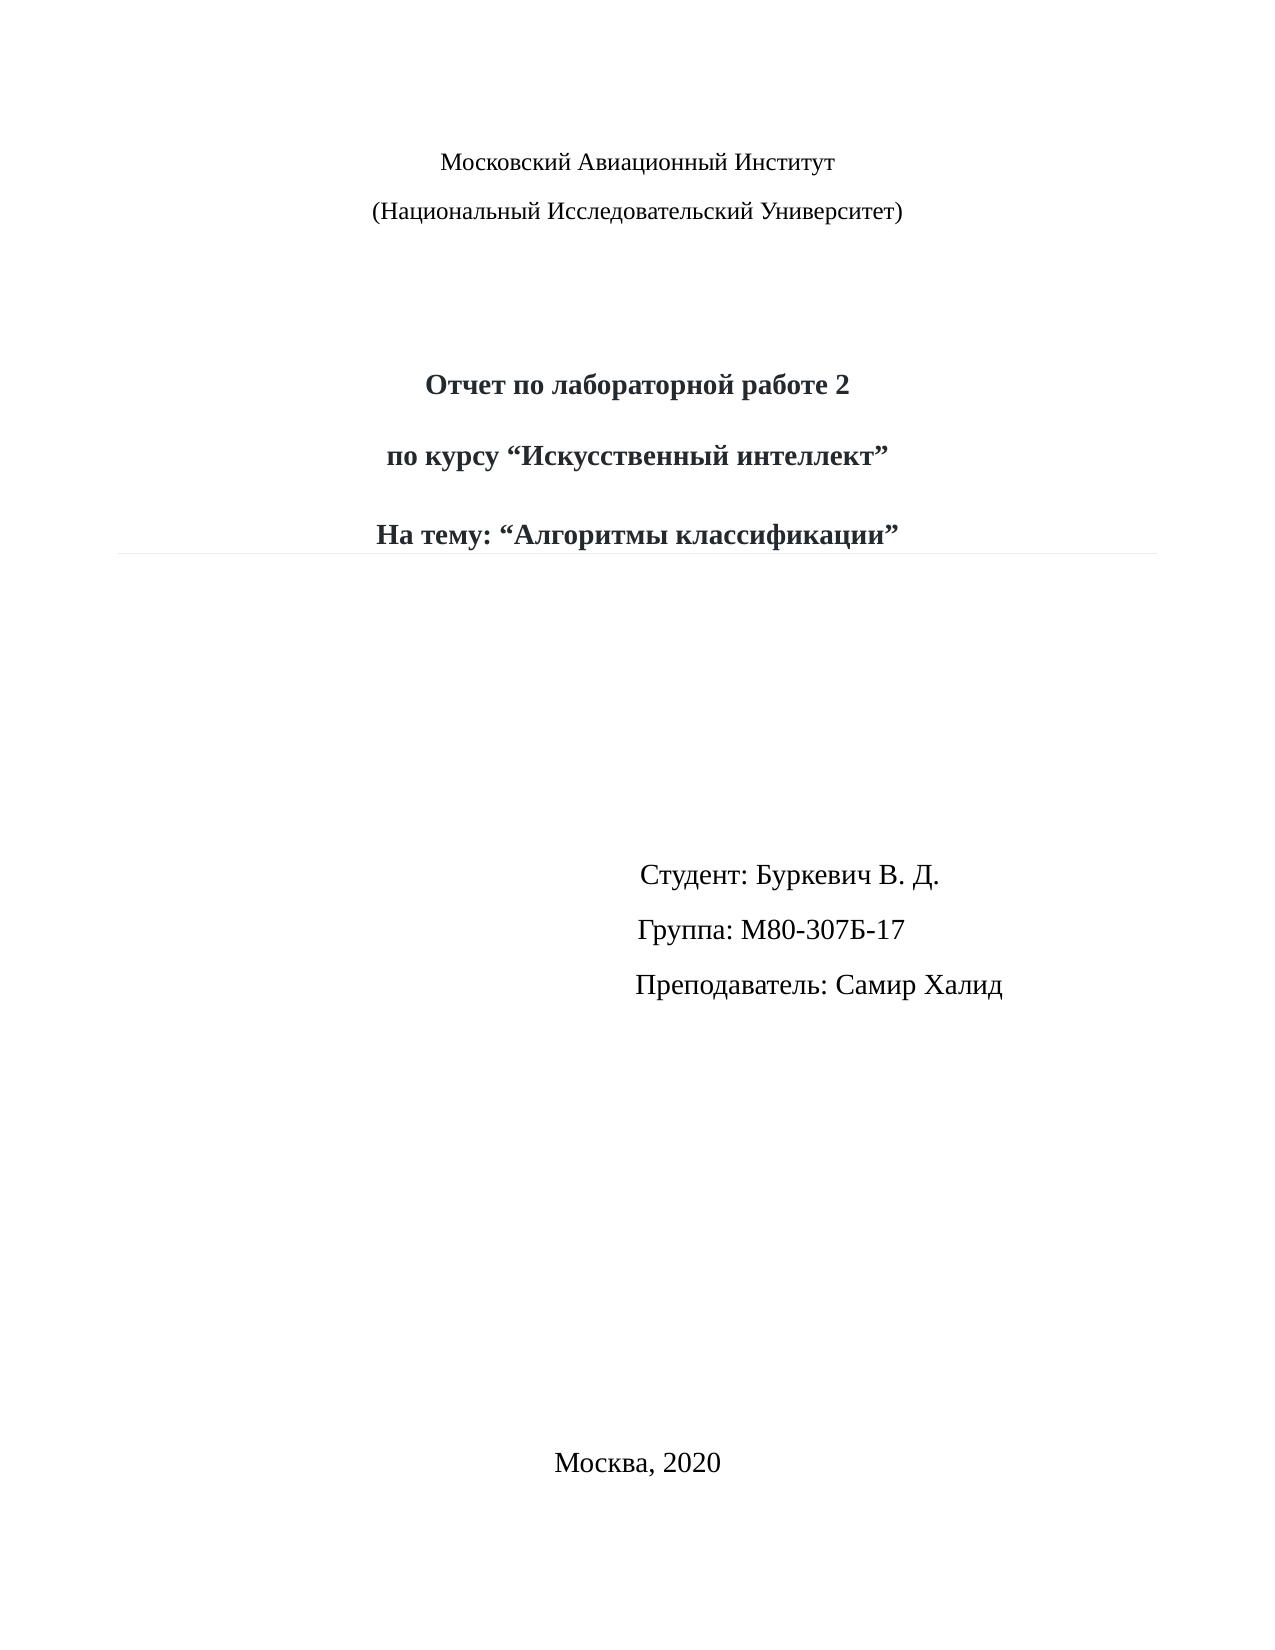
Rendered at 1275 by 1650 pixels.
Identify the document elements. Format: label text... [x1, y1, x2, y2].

text (Национальный Исследовательский Университет) [118, 196, 1157, 225]
text Группа: М80-307Б-17 [487, 912, 1157, 946]
text На тему: “Алгоритмы классификации” [118, 517, 1157, 553]
subtitle Отчет по лабораторной работе 2 [118, 367, 1157, 400]
text Преподаватель: Самир Халид [561, 967, 1157, 1000]
text Москва, 2020 [118, 1445, 1157, 1479]
text Студент: Буркевич В. Д. [192, 857, 1157, 891]
subtitle по курсу “Искусственный интеллект” [118, 438, 1157, 471]
text Московский Авиационный Институт [118, 147, 1157, 176]
